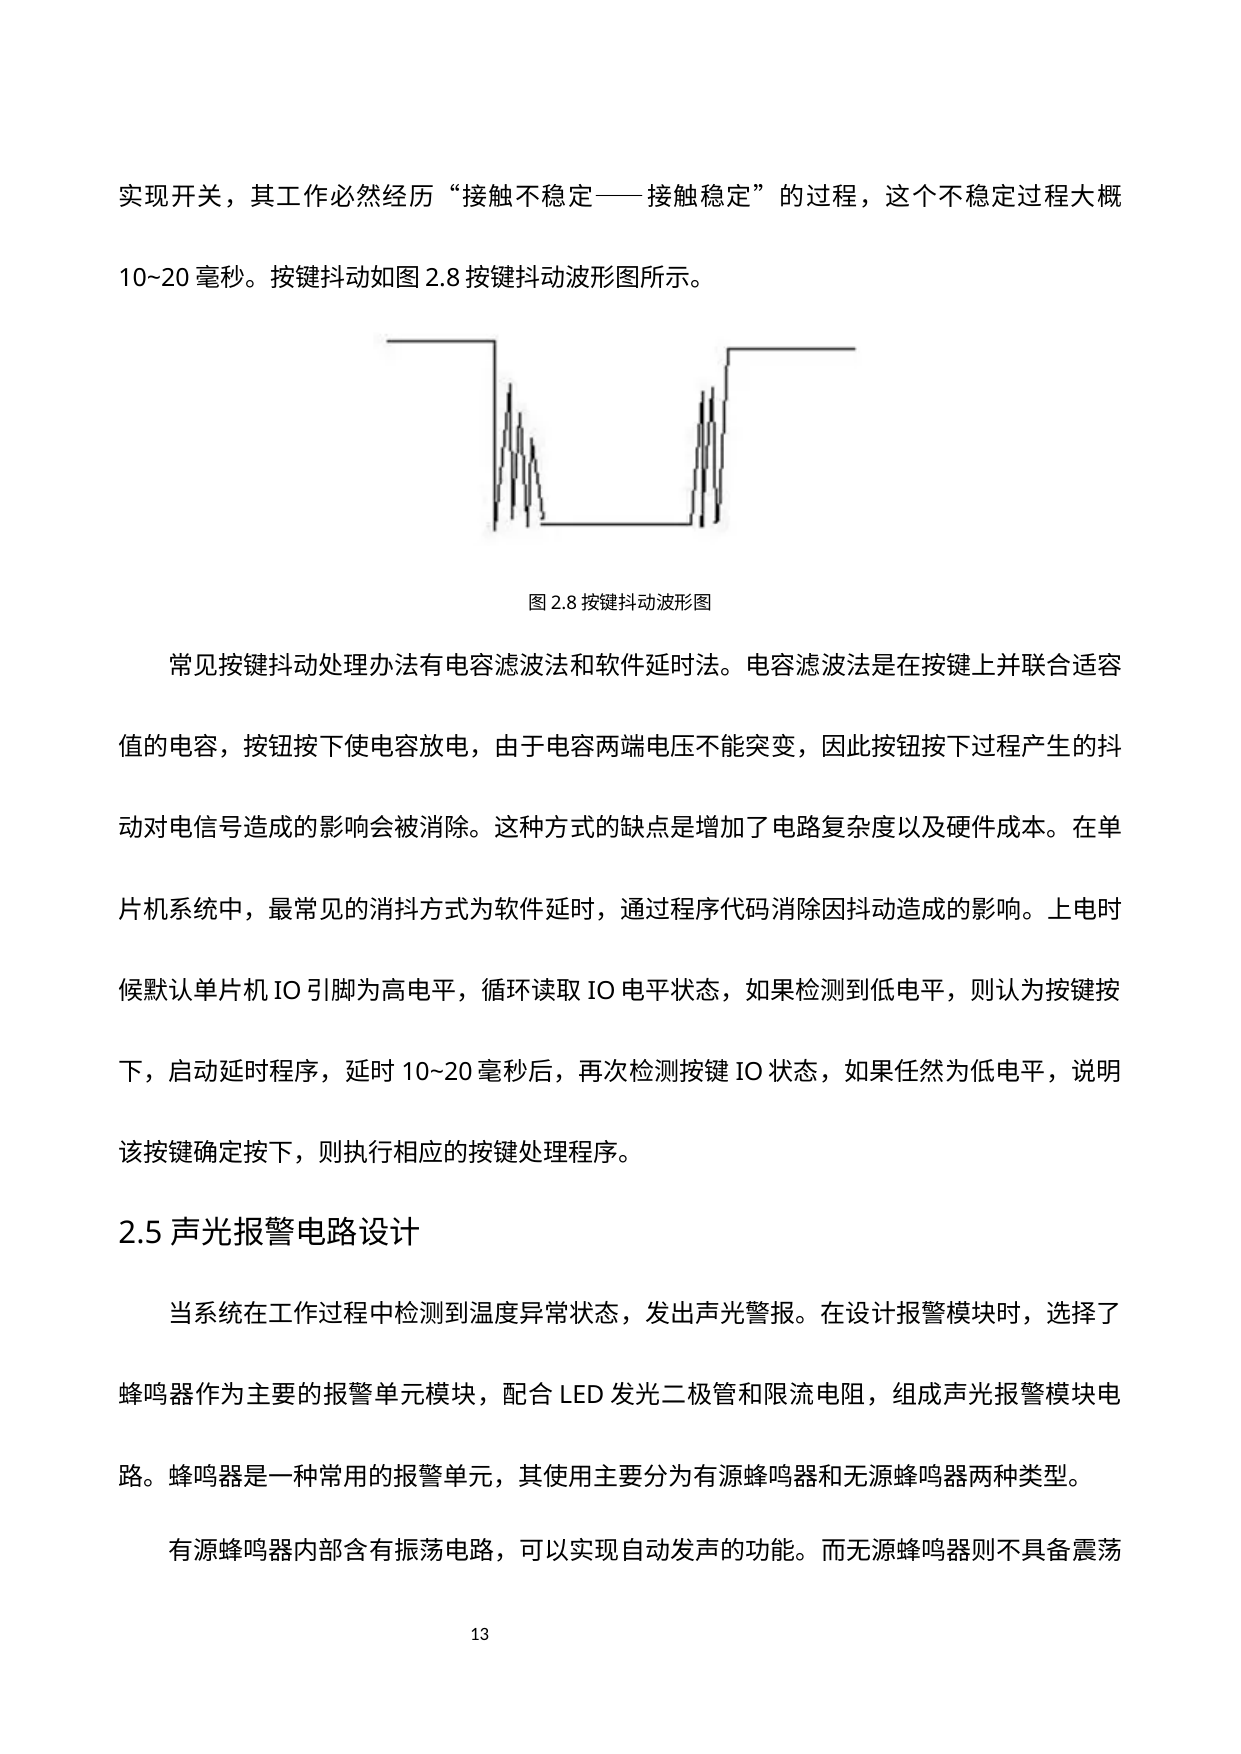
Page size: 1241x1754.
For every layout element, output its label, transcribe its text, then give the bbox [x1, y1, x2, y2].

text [118, 1516, 1122, 1581]
picture [369, 317, 871, 546]
subtitle 2.5 声光报警电路设计 [118, 1198, 1122, 1263]
text 常见按键抖动处理办法有电容滤波法和软件延时法。电容滤波法是在按键上并联合适容值的电容，按钮按下使电容放电，由于电容两端电压不能突变，因此按钮按下过程产生的抖动对电信号造成的影响会被消除。这种方式的缺点是增加了电路复杂度以及硬件成本。在单片机系统中，最常见的消抖方式为软件延时，通过程序代码消除因抖动造成的影响。上电时候默认单片机IO引脚为高电平，循环读取IO电平状态，如果检测到低电平，则认为按键按下，启动延时程序，延时10~20毫秒后，再次检测按键IO状态，如果任然为低电平，说明该按键确定按下，则执行相应的按键处理程序。 [118, 631, 1122, 1183]
text 当系统在工作过程中检测到温度异常状态，发出声光警报。在设计报警模块时，选择了蜂鸣器作为主要的报警单元模块，配合LED发光二极管和限流电阻，组成声光报警模块电路。蜂鸣器是一种常用的报警单元，其使用主要分为有源蜂鸣器和无源蜂鸣器两种类型。 [118, 1279, 1122, 1507]
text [118, 162, 1122, 308]
text 图2.8按键抖动波形图 [118, 585, 1122, 617]
